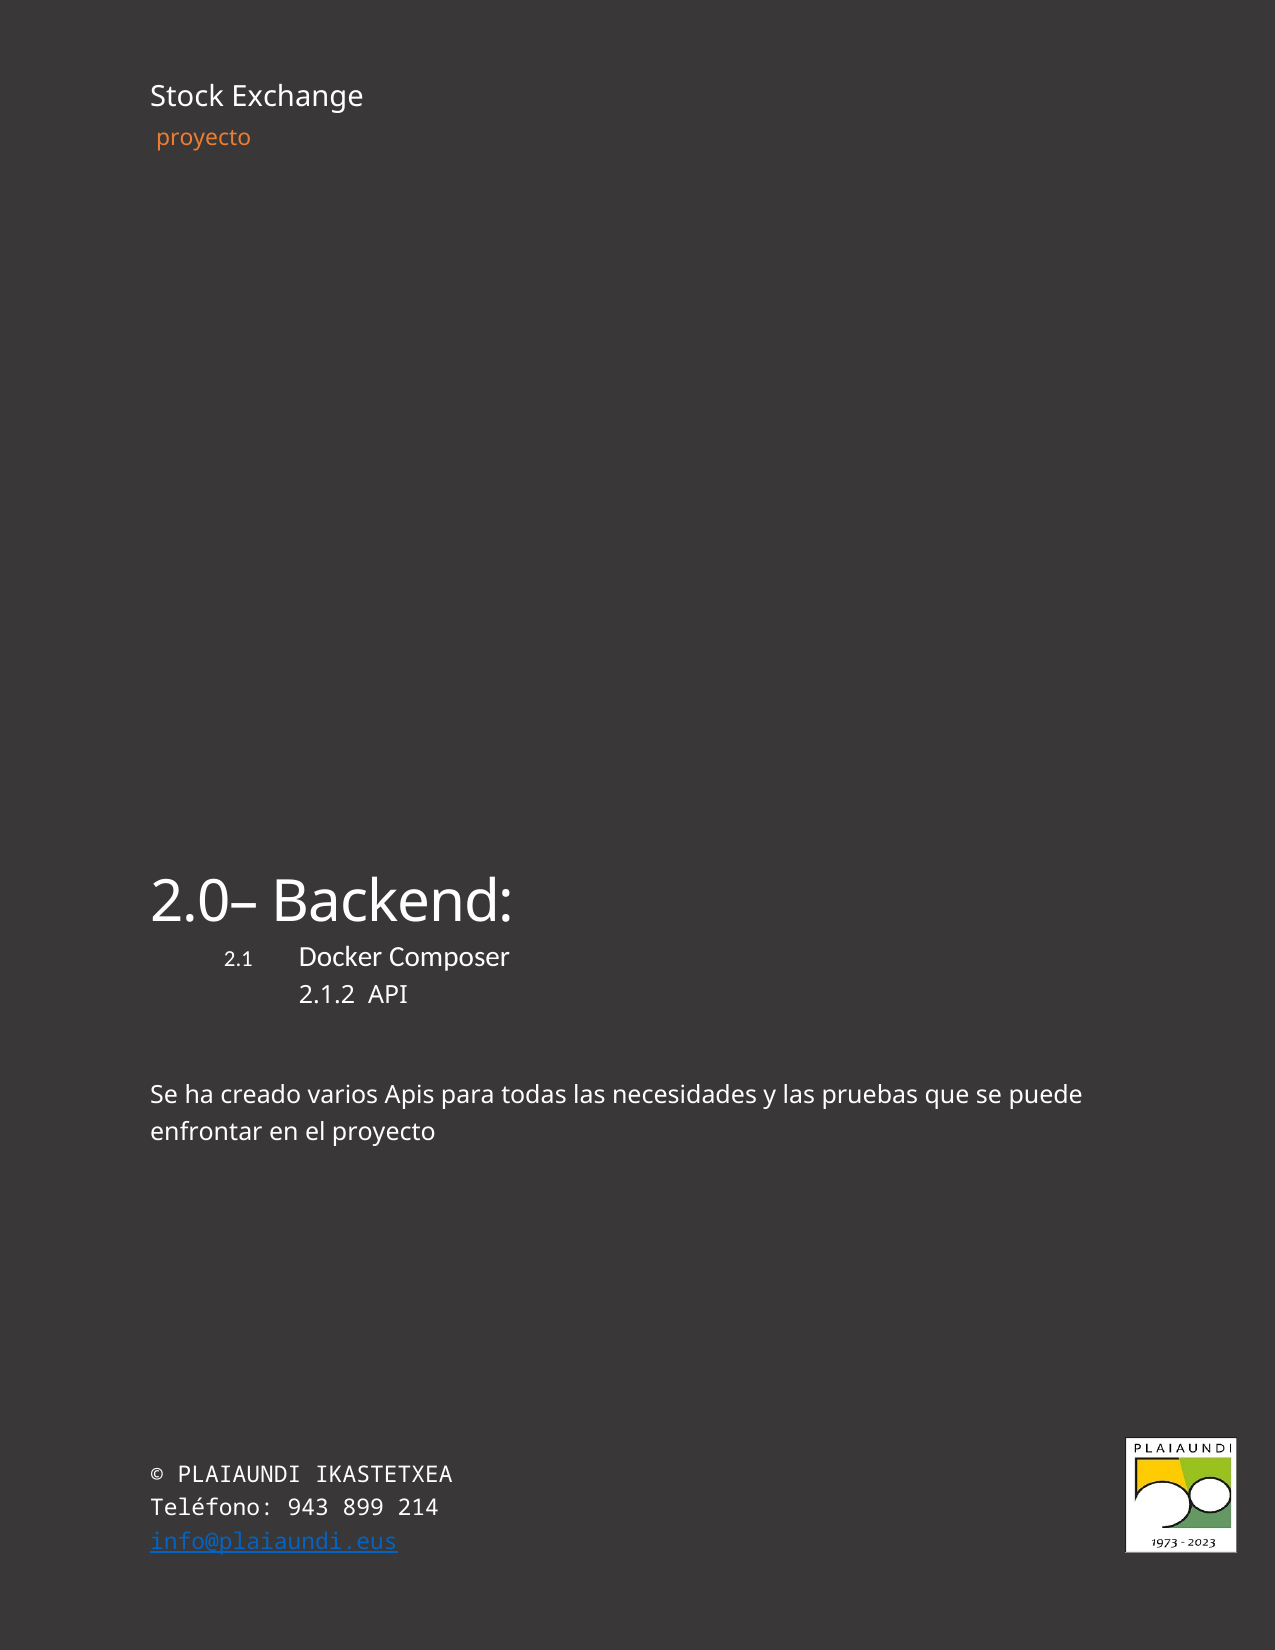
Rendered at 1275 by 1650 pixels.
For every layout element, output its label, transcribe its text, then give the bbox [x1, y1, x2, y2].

text Se ha creado varios Apis para todas las necesidades y las pruebas que se puede enfrontar en el proyecto [150, 1077, 1125, 1148]
list 2.1.2 API [299, 977, 1125, 1011]
title 2.0– Backend: [150, 859, 1125, 938]
picture [1125, 1437, 1237, 1553]
list Docker Composer [224, 938, 1125, 974]
